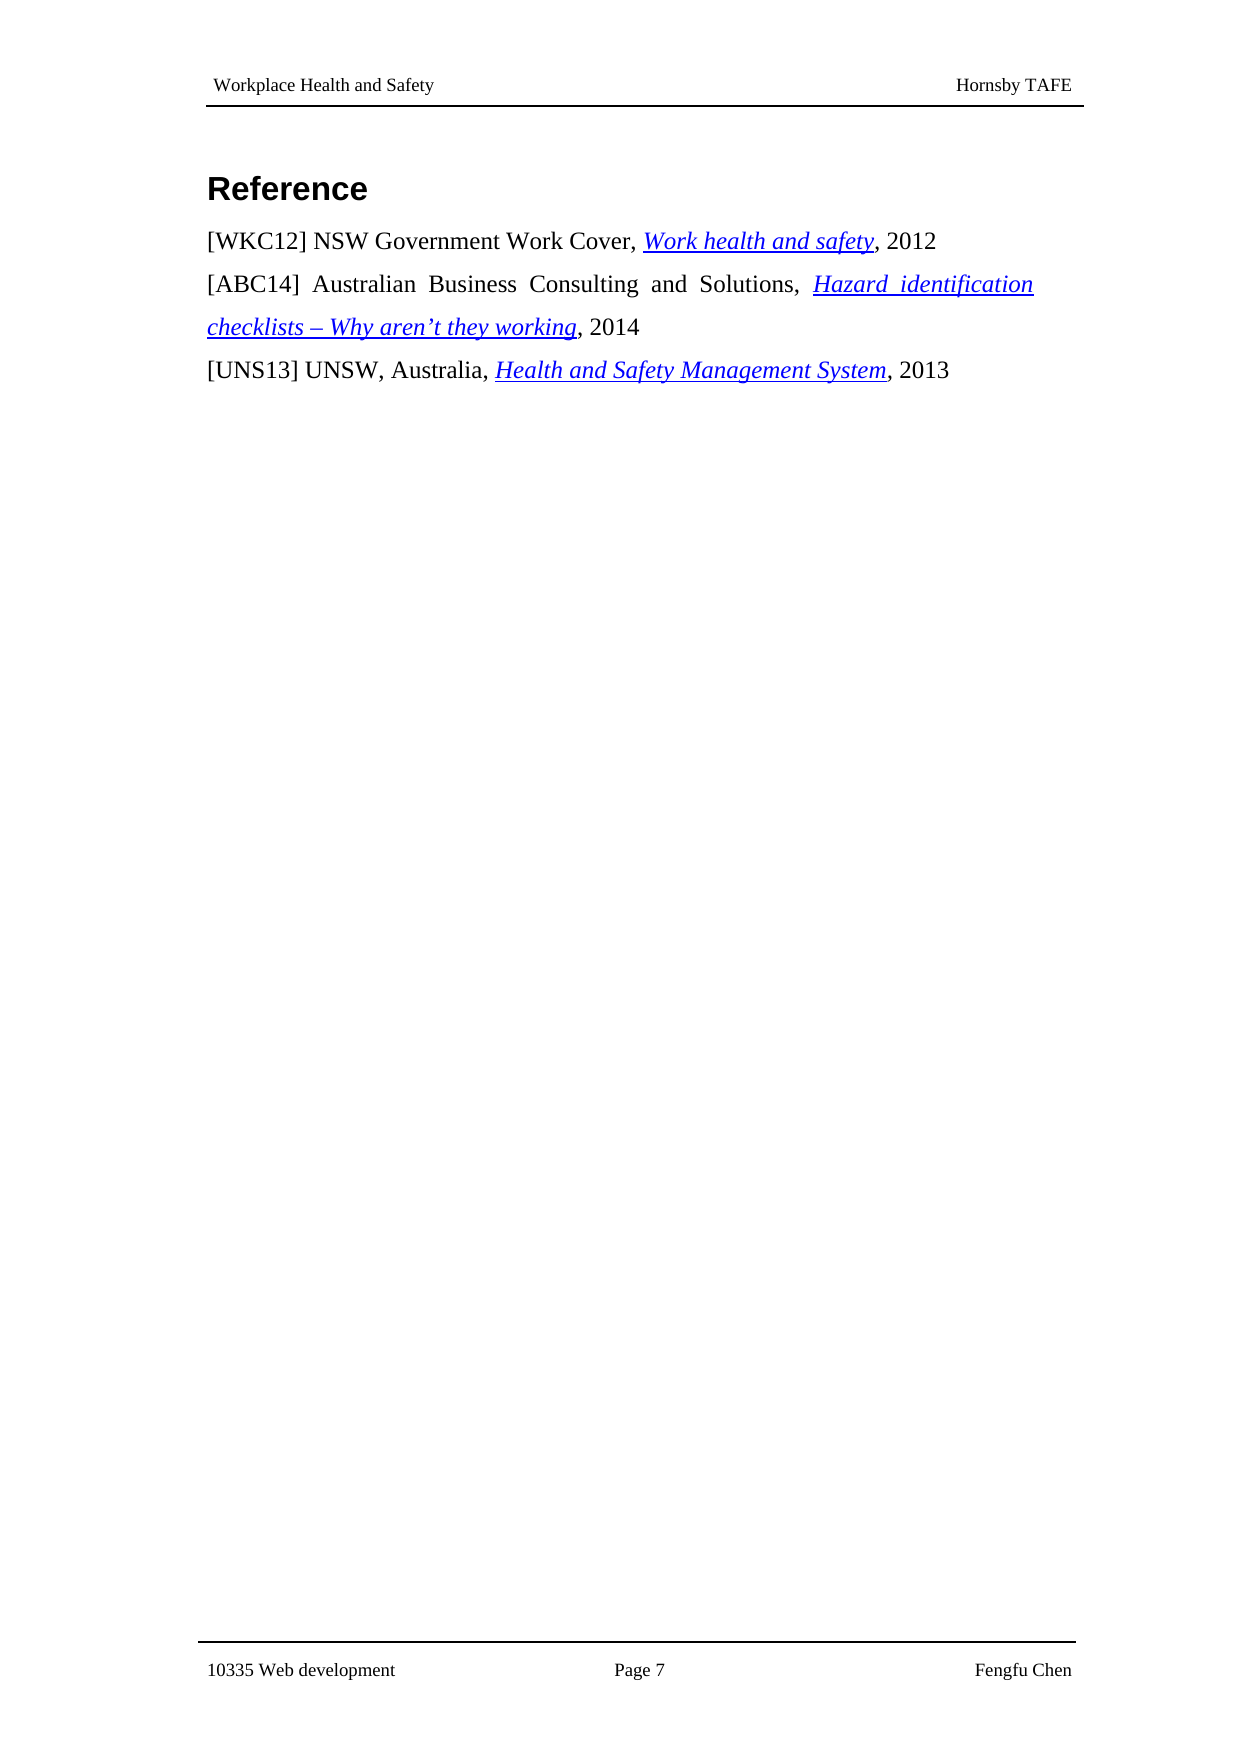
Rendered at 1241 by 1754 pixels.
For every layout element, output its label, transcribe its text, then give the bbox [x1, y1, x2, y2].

text [UNS13] UNSW, Australia, Health and Safety Management System, 2013 [207, 356, 1033, 384]
text [ABC14] Australian Business Consulting and Solutions, Hazard identification checklists – Why aren’t they working, 2014 [207, 269, 1033, 341]
title Reference [207, 168, 1033, 207]
text [WKC12] NSW Government Work Cover, Work health and safety, 2012 [207, 226, 1033, 255]
